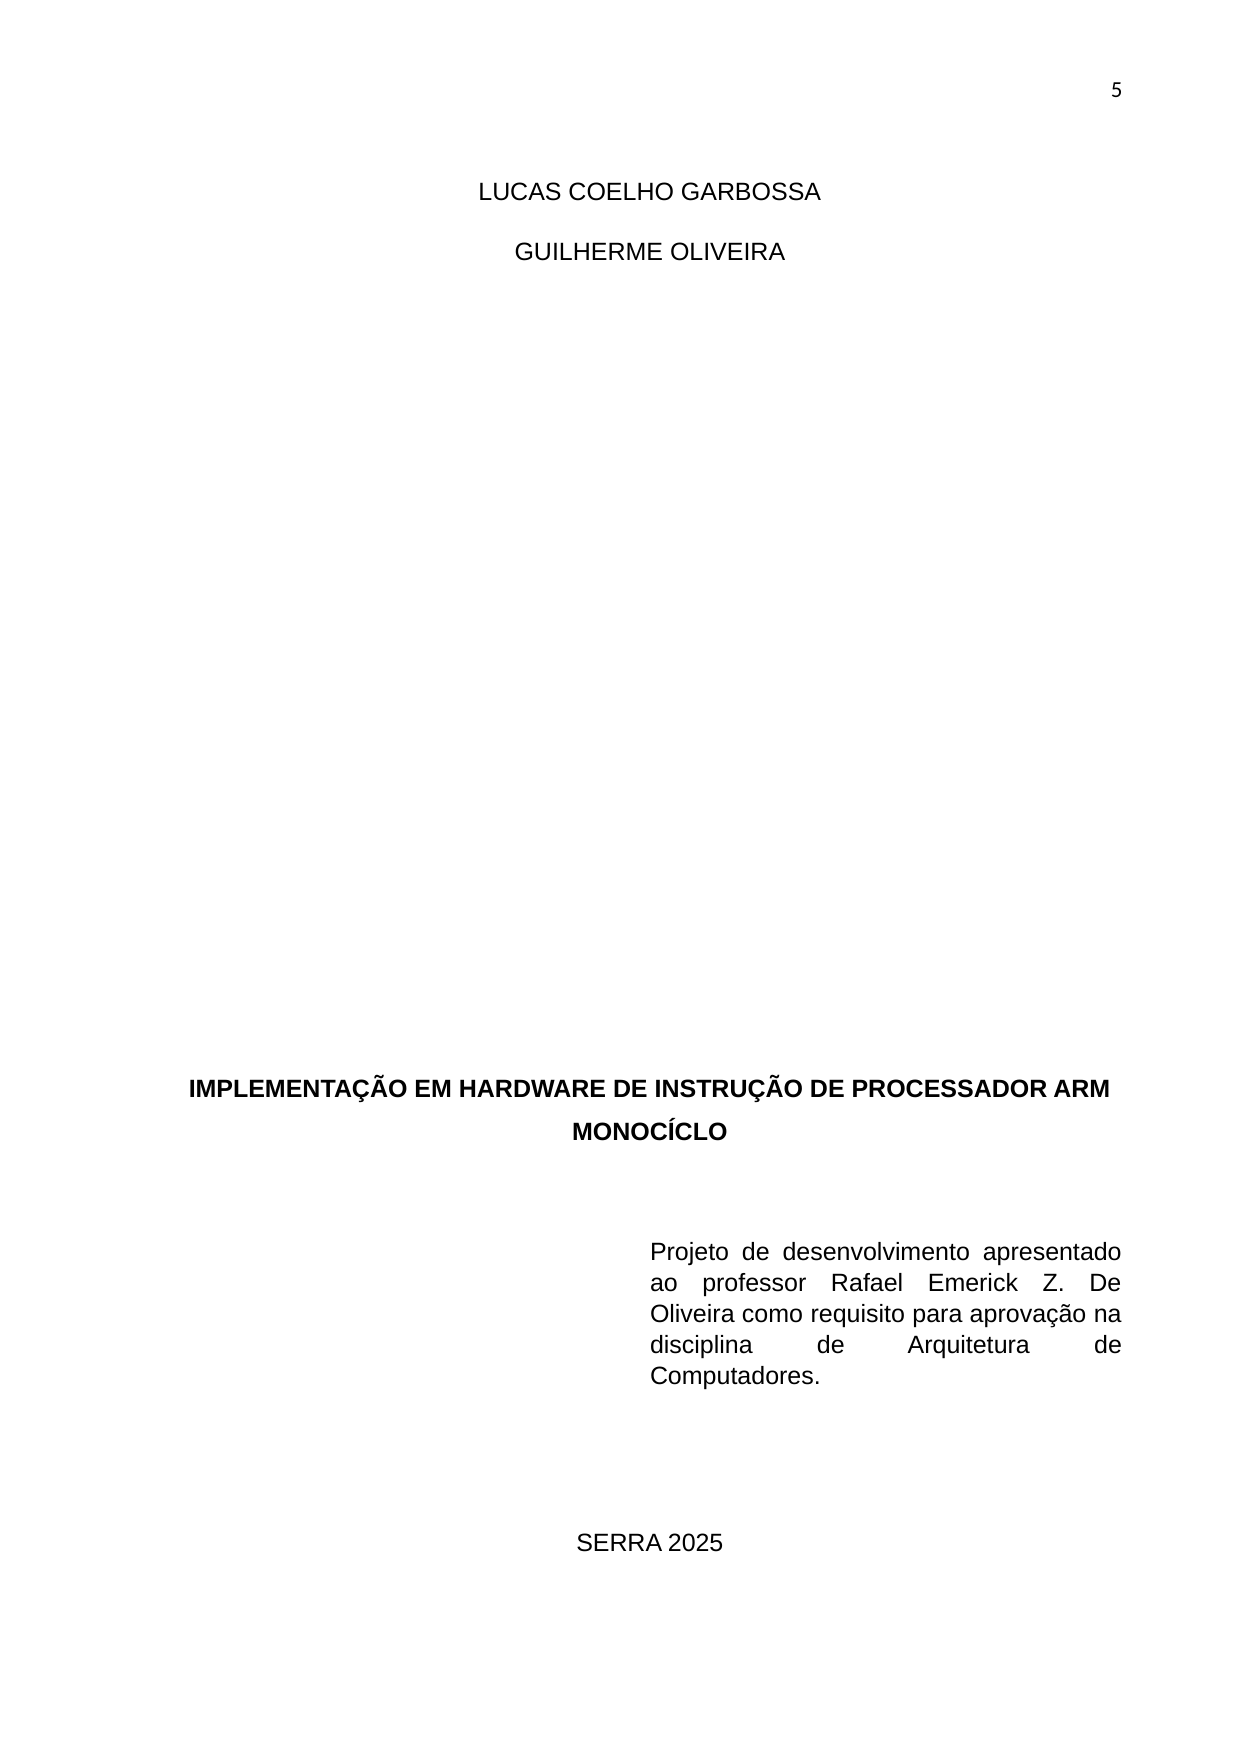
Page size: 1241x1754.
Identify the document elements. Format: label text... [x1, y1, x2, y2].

text GUILHERME OLIVEIRA [177, 237, 1122, 266]
text IMPLEMENTAÇÃO EM HARDWARE DE INSTRUÇÃO DE PROCESSADOR ARM MONOCÍCLO [177, 1074, 1122, 1146]
text SERRA 2025 [177, 1528, 1122, 1557]
text Projeto de desenvolvimento apresentado ao professor Rafael Emerick Z. De Oliveira como requisito para aprovação na disciplina de Arquitetura de Computadores. [650, 1237, 1122, 1390]
text LUCAS COELHO GARBOSSA [177, 177, 1122, 206]
